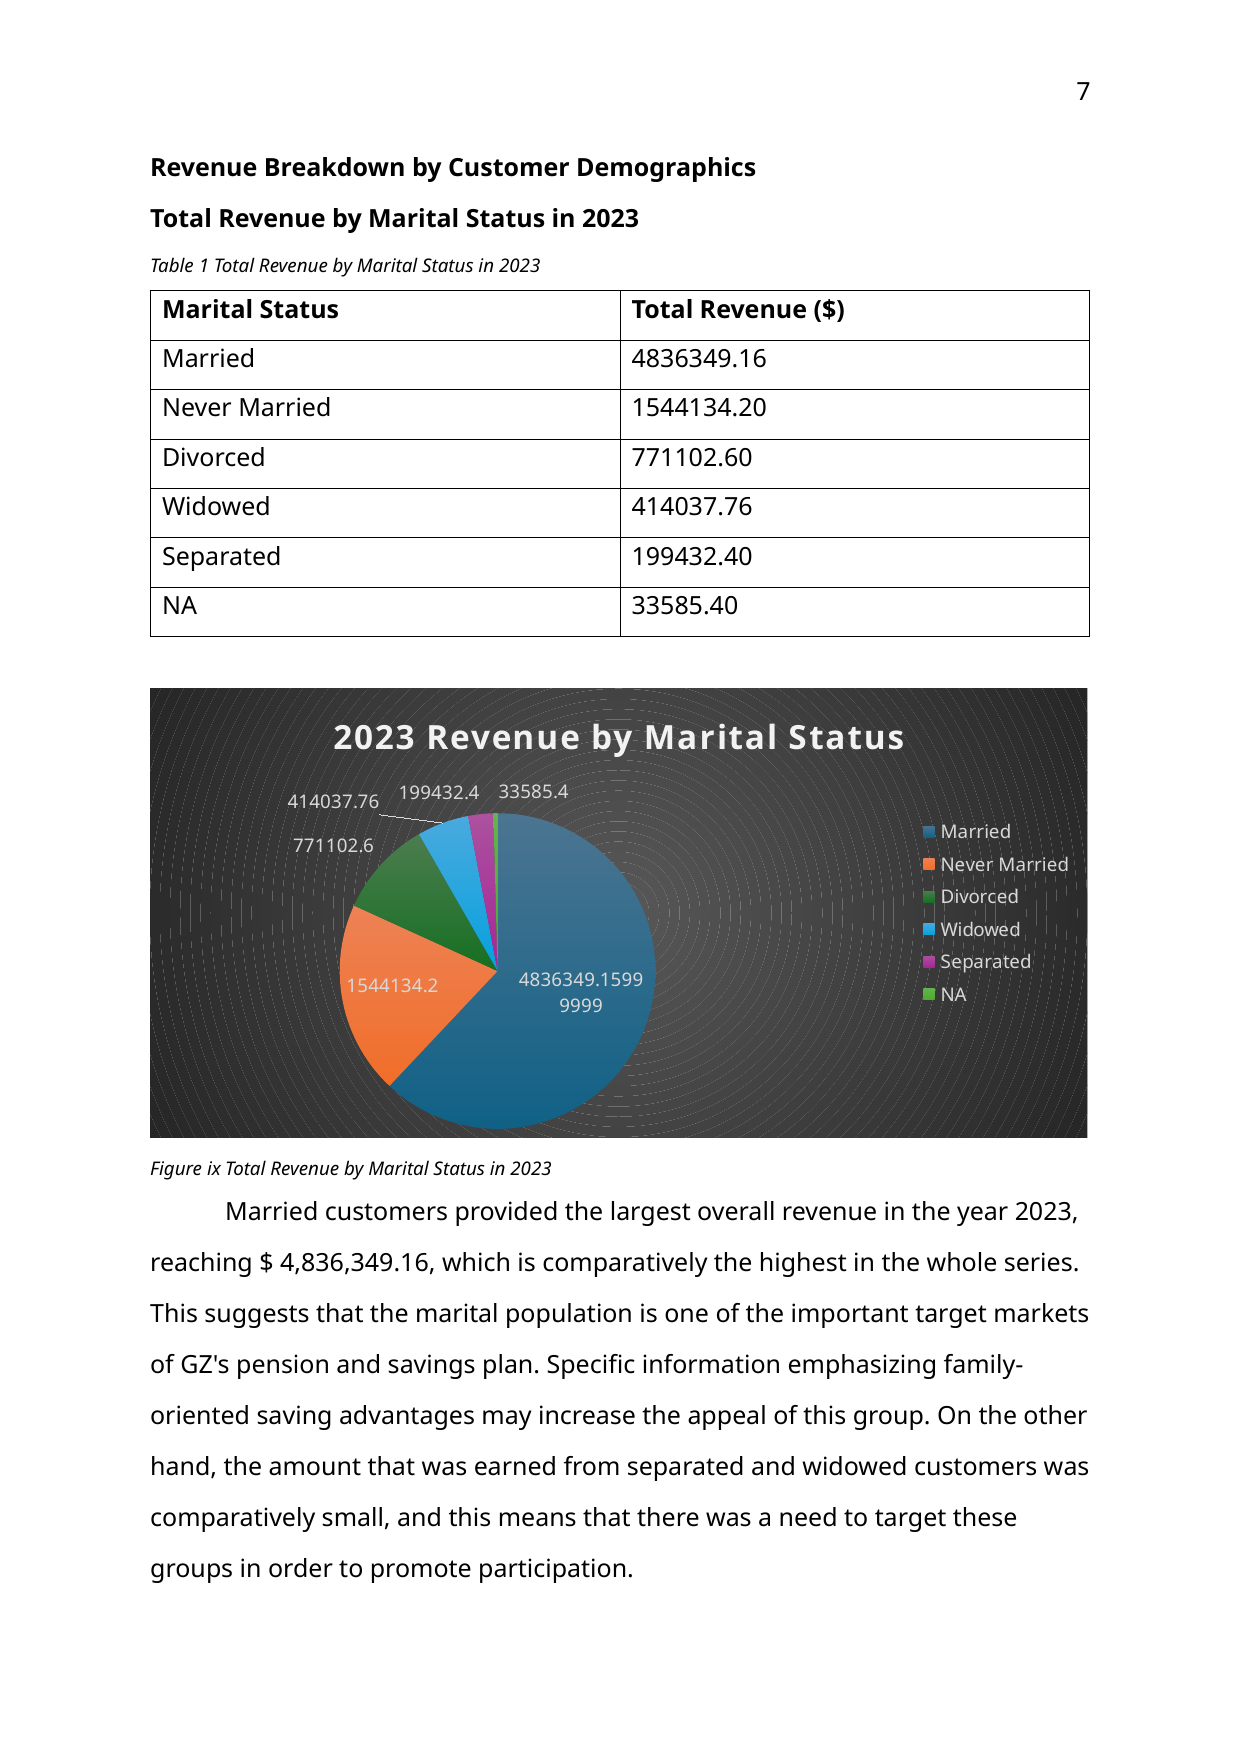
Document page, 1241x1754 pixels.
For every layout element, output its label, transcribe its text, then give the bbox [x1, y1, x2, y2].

table_cell 4836349.16 [621, 341, 1089, 389]
table_cell 199432.40 [621, 538, 1089, 587]
text Figure ix Total Revenue by Marital Status in 2023 [150, 1155, 1090, 1181]
table_cell 33585.40 [621, 588, 1089, 636]
table_cell 1544134.20 [621, 390, 1089, 438]
table_cell Divorced [151, 440, 620, 488]
subtitle Total Revenue by Marital Status in 2023 [150, 201, 1090, 235]
table_cell NA [151, 588, 620, 636]
text Table 1 Total Revenue by Marital Status in 2023 [150, 252, 1090, 278]
table_cell 771102.60 [621, 440, 1089, 488]
table_header Total Revenue ($) [621, 291, 1089, 340]
text Married customers provided the largest overall revenue in the year 2023, reaching $ 4,836,349.16, which is comparatively the highest in the whole series. This suggests that the marital population is one of the important target markets of GZ's pension and savings plan. Specific information emphasizing family-oriented saving advantages may increase the appeal of this group. On the other hand, the amount that was earned from separated and widowed customers was comparatively small, and this means that there was a need to target these groups in order to promote participation. [150, 1193, 1090, 1584]
subtitle Revenue Breakdown by Customer Demographics [150, 150, 1090, 184]
table_header Marital Status [151, 291, 620, 340]
table_cell Married [151, 341, 620, 389]
table_cell Widowed [151, 489, 620, 537]
table_cell Separated [151, 538, 620, 587]
table_cell 414037.76 [621, 489, 1089, 537]
table_cell Never Married [151, 390, 620, 438]
